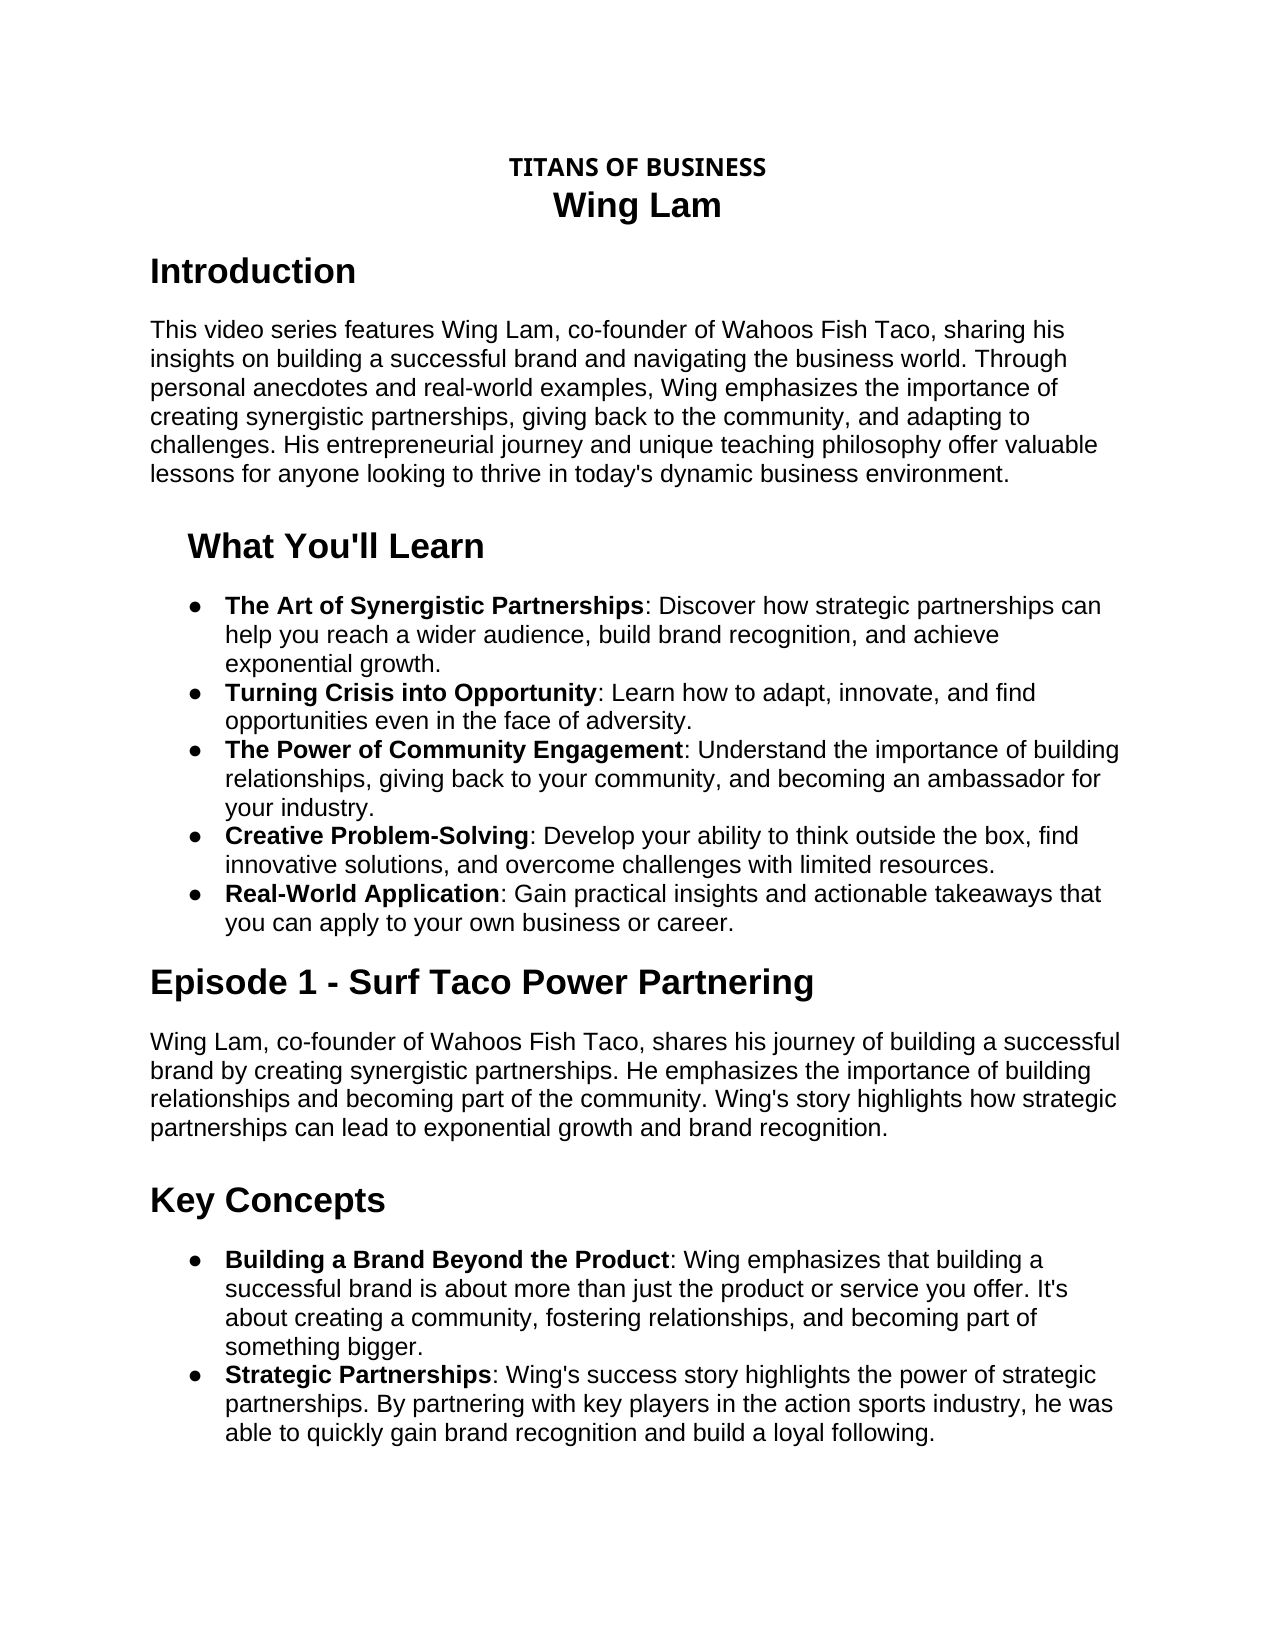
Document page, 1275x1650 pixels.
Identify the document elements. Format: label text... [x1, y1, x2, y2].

text Introduction [150, 250, 1125, 291]
subtitle What You'll Learn [187, 526, 1125, 566]
text TITANS OF BUSINESS Wing Lam [150, 150, 1125, 225]
list The Power of Community Engagement: Understand the importance of building relationships, giving back to your community, and becoming an ambassador for your industry. [187, 735, 1125, 821]
list Turning Crisis into Opportunity: Learn how to adapt, innovate, and find opportunities even in the face of adversity. [187, 677, 1125, 735]
text Episode 1 - Surf Taco Power Partnering [150, 961, 1125, 1002]
list Building a Brand Beyond the Product: Wing emphasizes that building a successful brand is about more than just the product or service you offer. It's about creating a community, fostering relationships, and becoming part of something bigger. [187, 1245, 1125, 1360]
list Real-World Application: Gain practical insights and actionable takeaways that you can apply to your own business or career. [187, 879, 1125, 936]
list Creative Problem-Solving: Develop your ability to think outside the box, find innovative solutions, and overcome challenges with limited resources. [187, 821, 1125, 879]
text Wing Lam, co-founder of Wahoos Fish Taco, shares his journey of building a successful brand by creating synergistic partnerships. He emphasizes the importance of building relationships and becoming part of the community. Wing's story highlights how strategic partnerships can lead to exponential growth and brand recognition. [150, 1027, 1125, 1142]
list The Art of Synergistic Partnerships: Discover how strategic partnerships can help you reach a wider audience, build brand recognition, and achieve exponential growth. [187, 591, 1125, 677]
subtitle Key Concepts [150, 1179, 1125, 1220]
text This video series features Wing Lam, co-founder of Wahoos Fish Taco, sharing his insights on building a successful brand and navigating the business world. Through personal anecdotes and real-world examples, Wing emphasizes the importance of creating synergistic partnerships, giving back to the community, and adapting to challenges. His entrepreneurial journey and unique teaching philosophy offer valuable lessons for anyone looking to thrive in today's dynamic business environment. [150, 316, 1125, 488]
list Strategic Partnerships: Wing's success story highlights the power of strategic partnerships. By partnering with key players in the action sports industry, he was able to quickly gain brand recognition and build a loyal following. [187, 1360, 1125, 1446]
